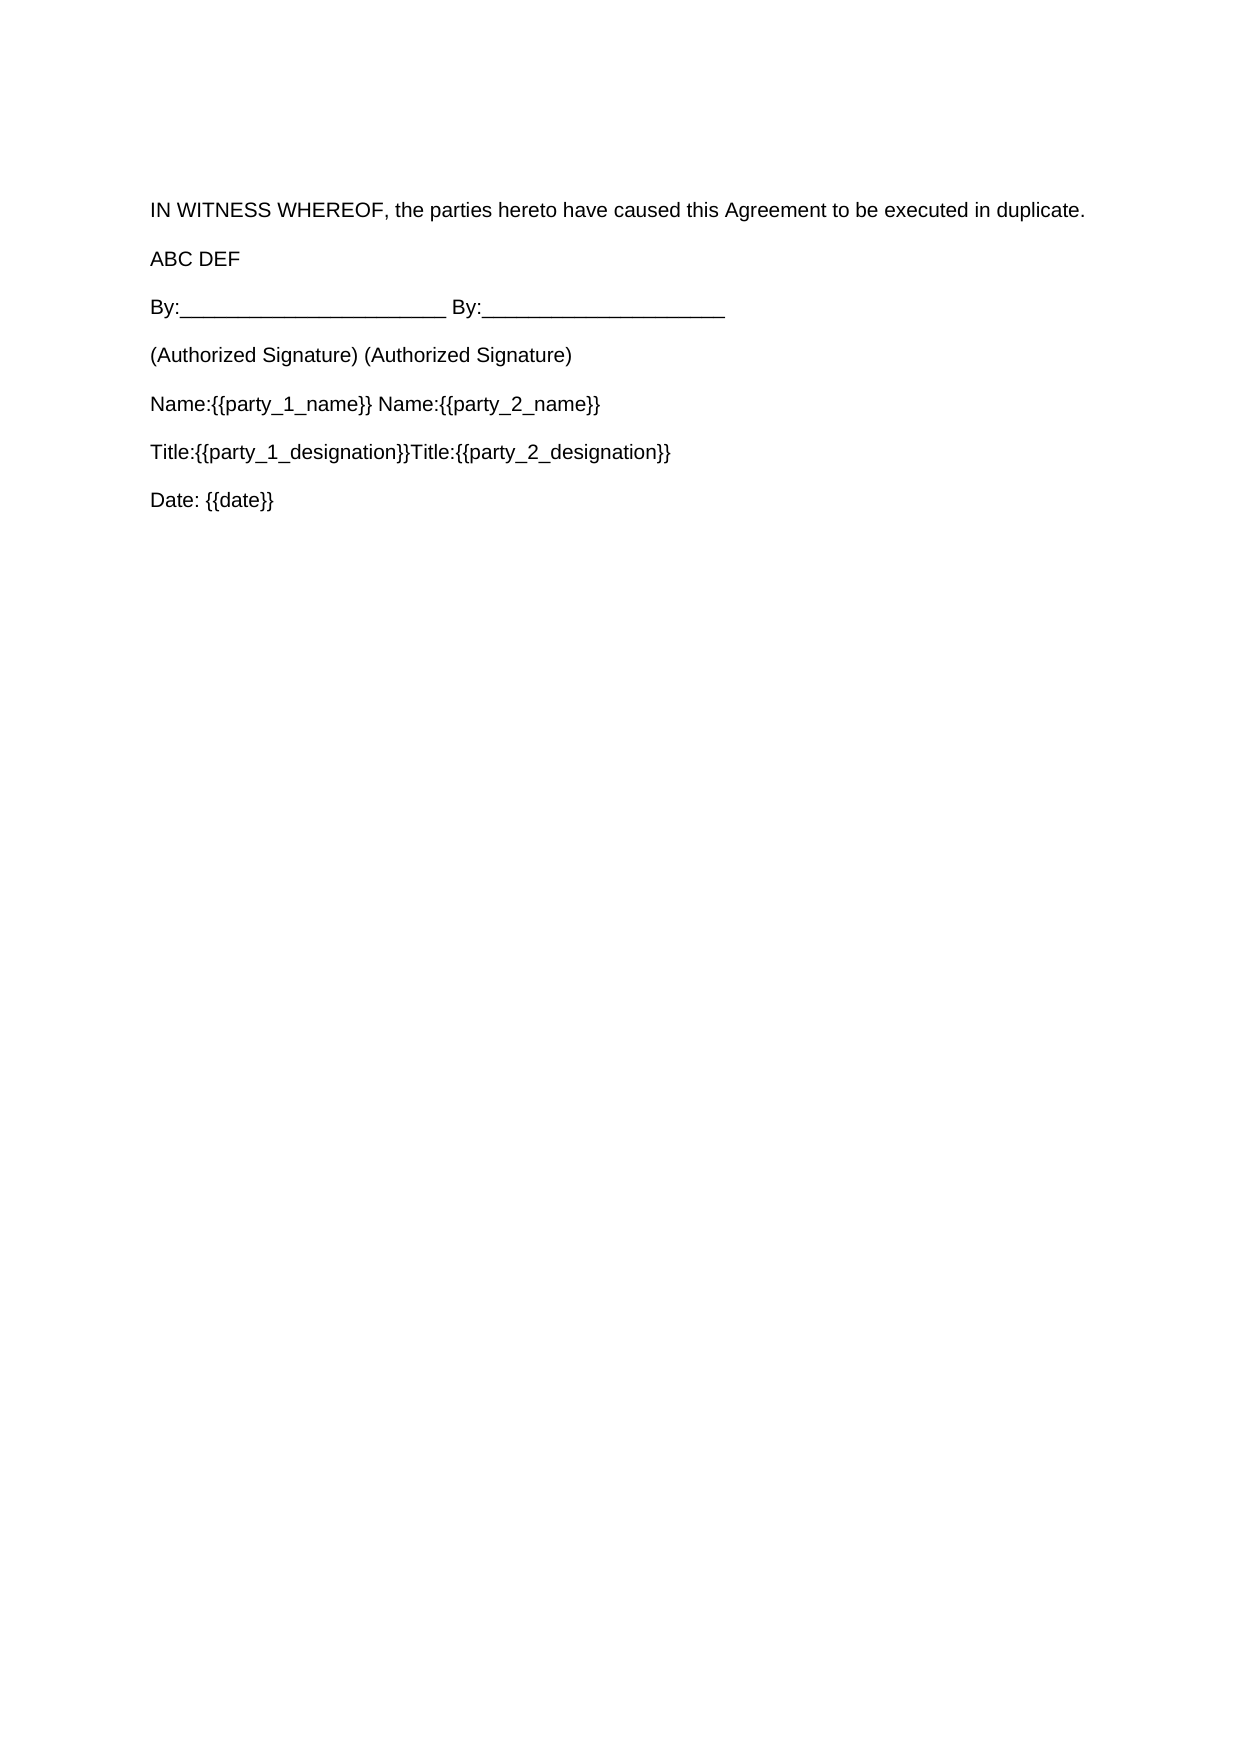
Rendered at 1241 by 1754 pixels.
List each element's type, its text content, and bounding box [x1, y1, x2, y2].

text Name:{{party_1_name}} Name:{{party_2_name}} [150, 392, 1090, 416]
text By:_______________________ By:_____________________ [150, 295, 1090, 319]
text Title:{{party_1_designation}}Title:{{party_2_designation}} [150, 440, 1090, 464]
text Date: {{date}} [150, 488, 1090, 512]
text IN WITNESS WHEREOF, the parties hereto have caused this Agreement to be executed in duplicate. [150, 198, 1090, 222]
text ABC DEF [150, 247, 1090, 271]
text (Authorized Signature) (Authorized Signature) [150, 343, 1090, 367]
